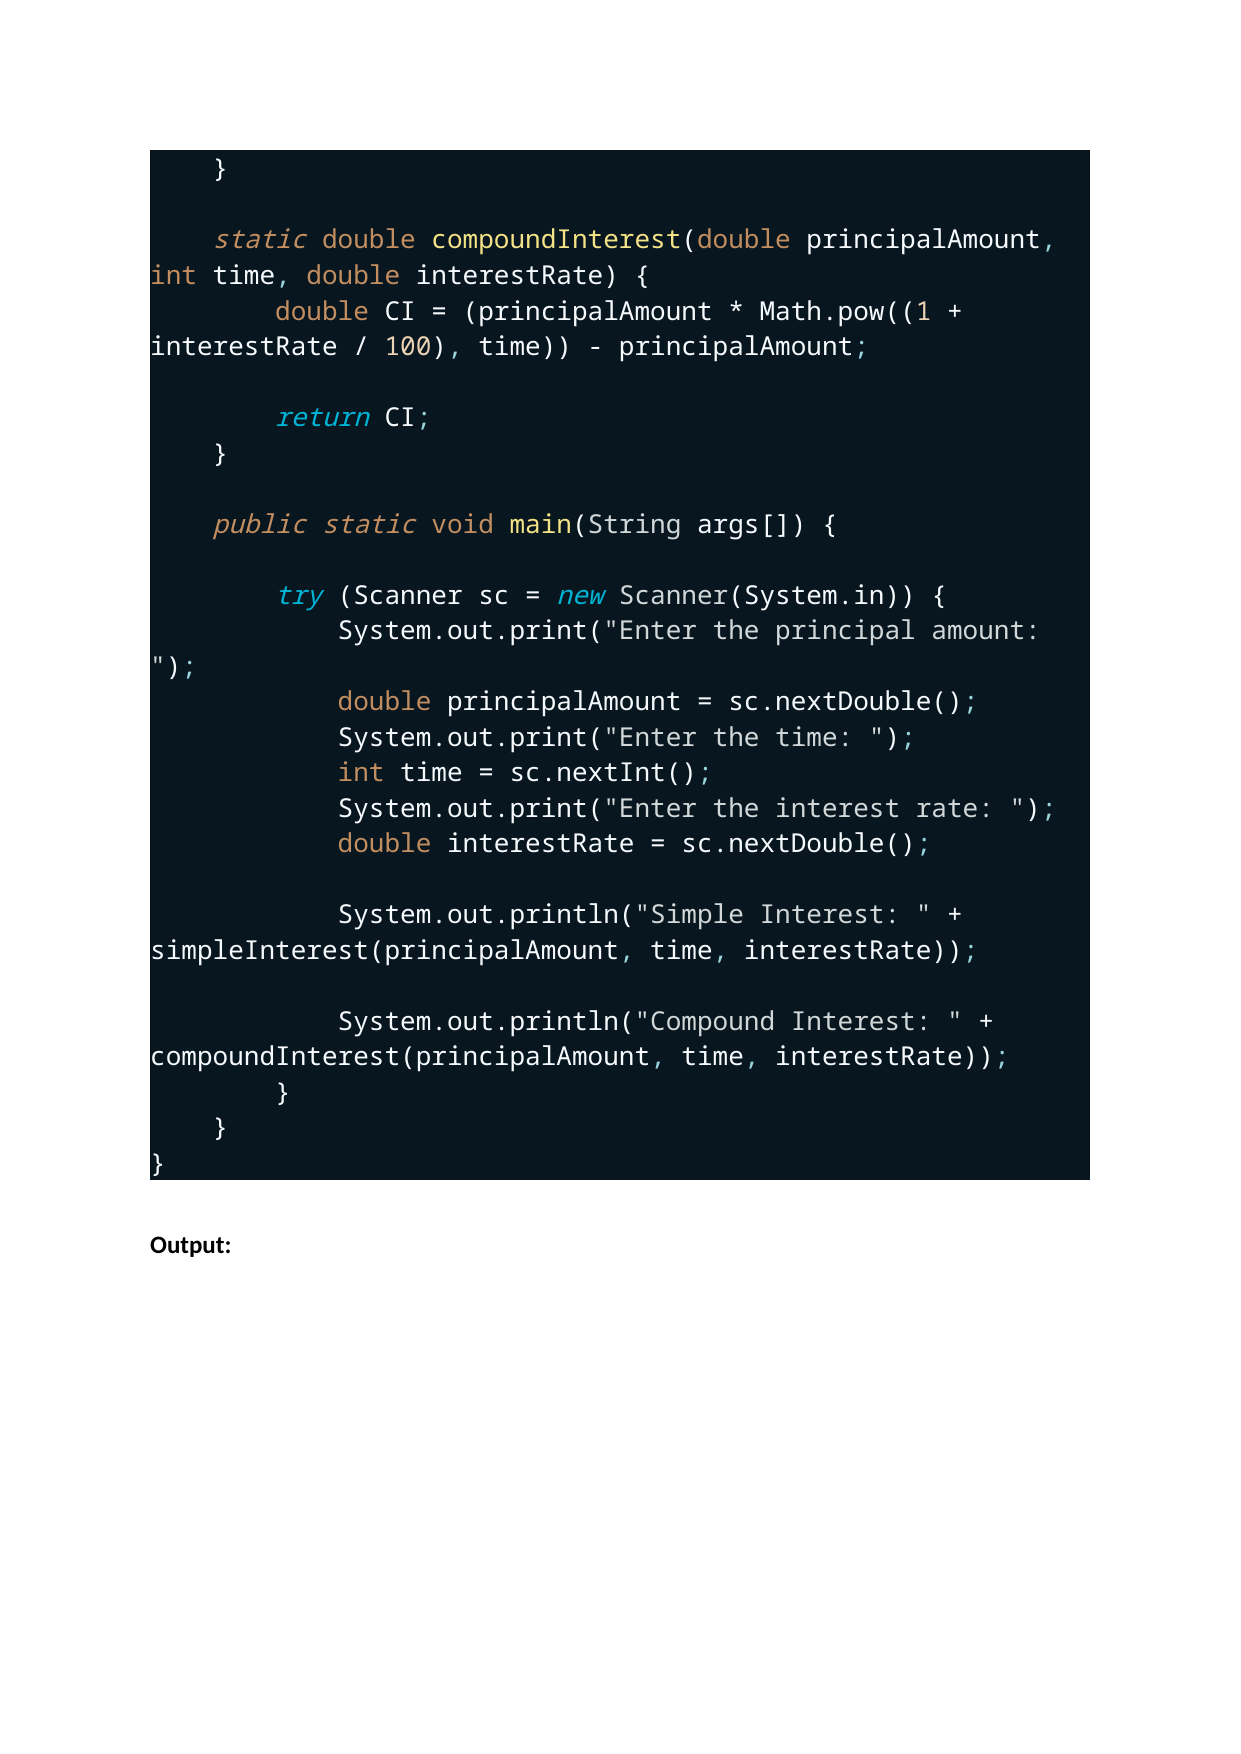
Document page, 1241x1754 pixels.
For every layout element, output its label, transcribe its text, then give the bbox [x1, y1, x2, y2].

text try (Scanner sc = new Scanner(System.in)) { [150, 576, 1090, 612]
text System.out.print("Enter the principal amount: "); [150, 612, 1090, 683]
text } [150, 1073, 1090, 1109]
text double CI = (principalAmount * Math.pow((1 + interestRate / 100), time)) - principalAmount; [150, 292, 1090, 363]
text } [150, 434, 1090, 470]
text System.out.println("Compound Interest: " + compoundInterest(principalAmount, time, interestRate)); [150, 1002, 1090, 1073]
text int time = sc.nextInt(); [150, 754, 1090, 789]
text Output: [150, 1230, 1090, 1260]
text } [150, 1144, 1090, 1180]
text System.out.print("Enter the interest rate: "); [150, 789, 1090, 825]
text double interestRate = sc.nextDouble(); [150, 825, 1090, 860]
text static double compoundInterest(double principalAmount, int time, double interestRate) { [150, 221, 1090, 292]
text } [150, 1109, 1090, 1144]
text } [150, 150, 1090, 186]
text public static void main(String args[]) { [150, 505, 1090, 541]
text System.out.print("Enter the time: "); [150, 718, 1090, 754]
text double principalAmount = sc.nextDouble(); [150, 683, 1090, 718]
text System.out.println("Simple Interest: " + simpleInterest(principalAmount, time, interestRate)); [150, 896, 1090, 967]
text return CI; [150, 399, 1090, 434]
